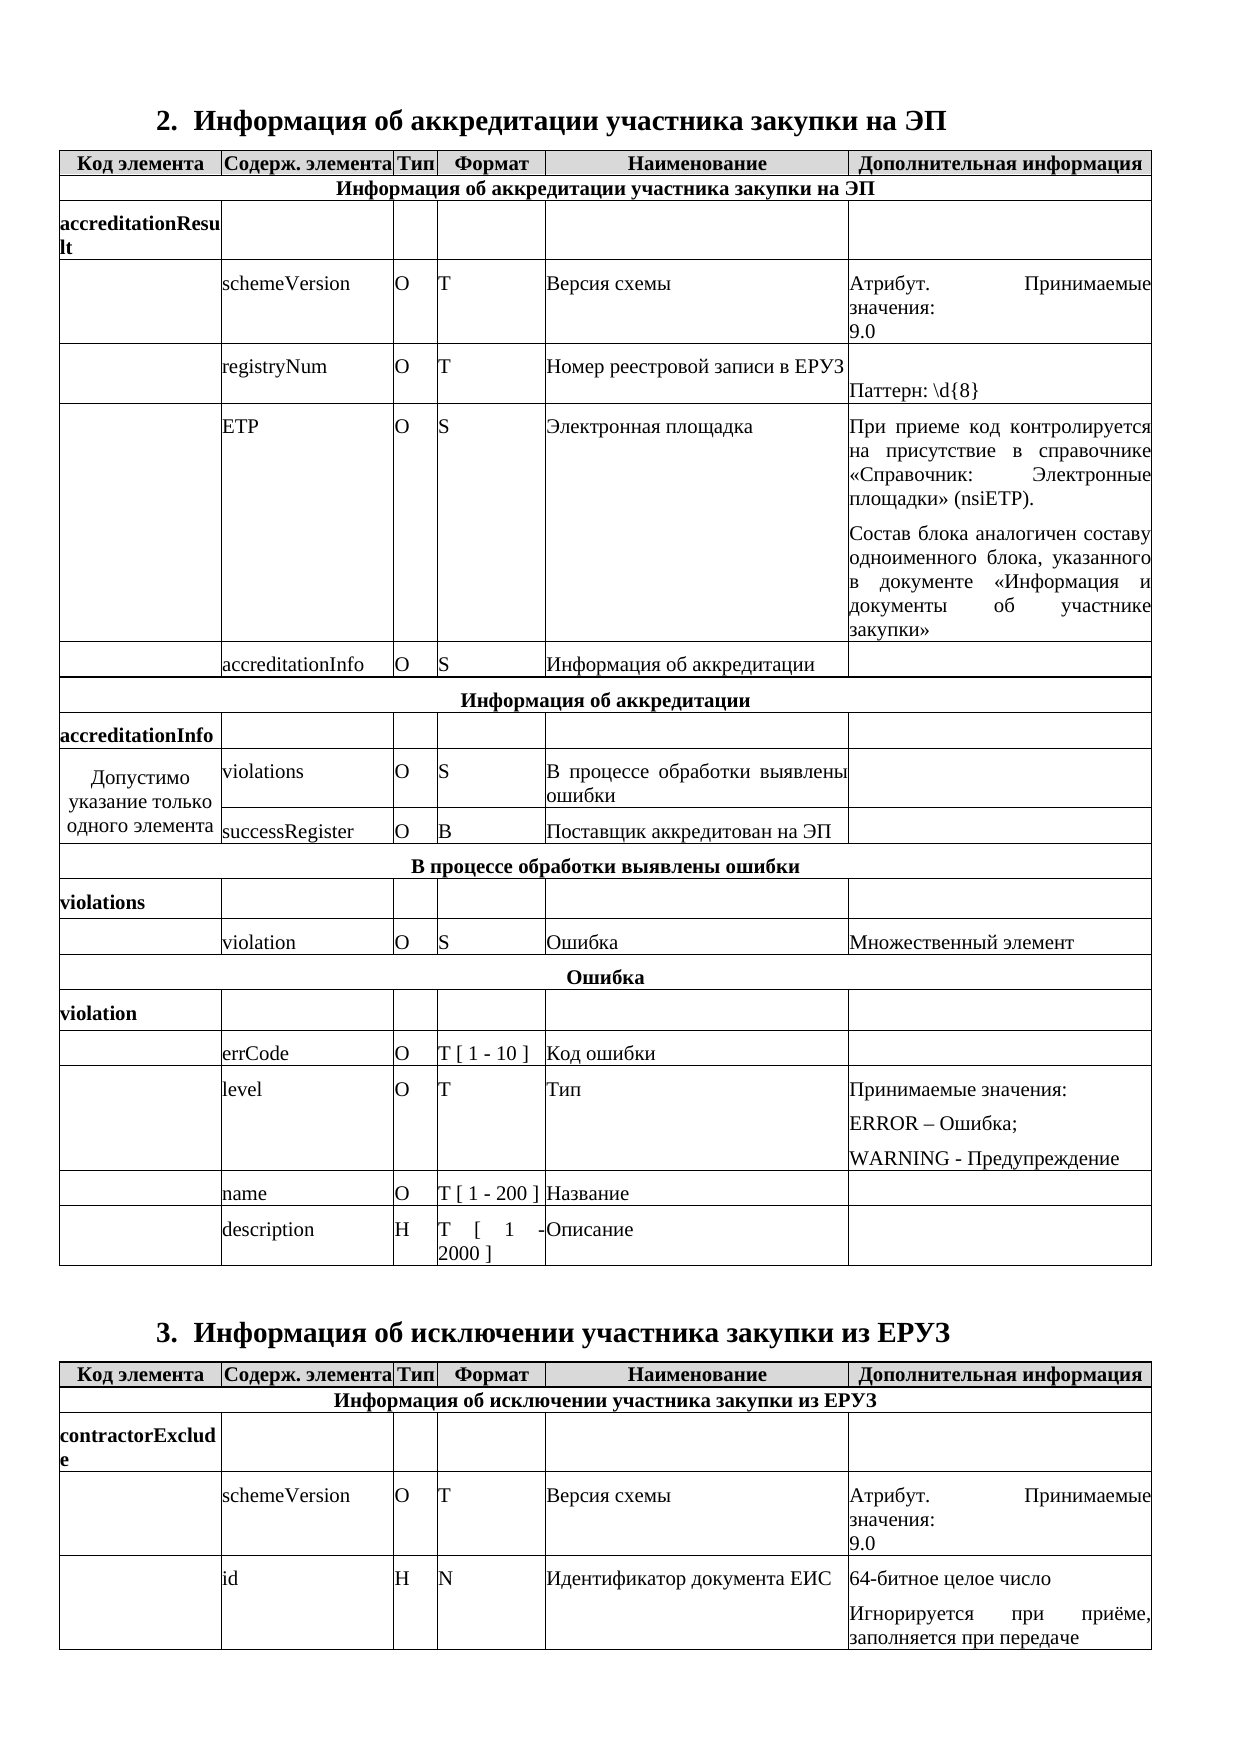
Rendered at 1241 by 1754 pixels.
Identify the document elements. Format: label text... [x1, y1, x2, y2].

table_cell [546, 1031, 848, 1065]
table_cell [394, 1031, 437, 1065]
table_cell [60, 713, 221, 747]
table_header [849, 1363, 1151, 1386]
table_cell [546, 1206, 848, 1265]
table_cell О [394, 260, 437, 343]
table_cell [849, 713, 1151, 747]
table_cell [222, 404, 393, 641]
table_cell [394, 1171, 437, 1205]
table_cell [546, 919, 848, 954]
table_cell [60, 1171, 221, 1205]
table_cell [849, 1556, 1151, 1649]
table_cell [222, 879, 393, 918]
table_cell [60, 344, 221, 402]
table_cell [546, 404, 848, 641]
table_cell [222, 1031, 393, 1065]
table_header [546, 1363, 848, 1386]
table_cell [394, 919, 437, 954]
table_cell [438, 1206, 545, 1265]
table_cell [849, 201, 1151, 259]
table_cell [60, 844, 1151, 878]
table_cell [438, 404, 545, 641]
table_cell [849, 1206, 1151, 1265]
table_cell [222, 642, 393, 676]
table_header Формат [438, 151, 545, 174]
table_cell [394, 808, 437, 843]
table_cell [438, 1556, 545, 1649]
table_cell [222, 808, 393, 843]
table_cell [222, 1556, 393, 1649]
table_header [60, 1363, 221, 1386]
table_cell [546, 201, 848, 259]
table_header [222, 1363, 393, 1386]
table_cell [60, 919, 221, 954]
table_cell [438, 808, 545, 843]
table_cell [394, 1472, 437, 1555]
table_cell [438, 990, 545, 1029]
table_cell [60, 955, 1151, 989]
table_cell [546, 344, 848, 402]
table_cell [394, 201, 437, 259]
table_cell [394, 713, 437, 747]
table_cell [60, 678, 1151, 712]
subtitle Информация об исключении участника закупки из ЕРУЗ [156, 1315, 1152, 1349]
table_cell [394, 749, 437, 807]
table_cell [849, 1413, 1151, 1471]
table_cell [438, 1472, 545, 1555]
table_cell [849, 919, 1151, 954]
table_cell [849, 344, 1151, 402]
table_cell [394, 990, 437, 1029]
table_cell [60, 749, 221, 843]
subtitle Информация об аккредитации участника закупки на ЭП [156, 103, 1152, 137]
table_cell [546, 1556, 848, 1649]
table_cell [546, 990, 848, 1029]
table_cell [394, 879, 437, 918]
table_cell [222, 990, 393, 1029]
table_cell [60, 260, 221, 343]
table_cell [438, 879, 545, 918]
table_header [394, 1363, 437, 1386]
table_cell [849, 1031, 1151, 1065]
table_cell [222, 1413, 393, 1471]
table_header Код элемента [60, 151, 221, 174]
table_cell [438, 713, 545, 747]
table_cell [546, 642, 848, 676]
table_header Содерж. элемента [222, 151, 393, 174]
table_cell [222, 201, 393, 259]
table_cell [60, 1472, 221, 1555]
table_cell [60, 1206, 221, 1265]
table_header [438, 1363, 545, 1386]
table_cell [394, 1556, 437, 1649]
table_header Наименование [546, 151, 848, 174]
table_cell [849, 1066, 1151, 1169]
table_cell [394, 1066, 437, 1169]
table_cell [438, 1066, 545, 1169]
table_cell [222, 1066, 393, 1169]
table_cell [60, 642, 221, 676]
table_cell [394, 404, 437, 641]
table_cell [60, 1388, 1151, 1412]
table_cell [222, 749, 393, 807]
table_cell accreditationResult [60, 201, 221, 259]
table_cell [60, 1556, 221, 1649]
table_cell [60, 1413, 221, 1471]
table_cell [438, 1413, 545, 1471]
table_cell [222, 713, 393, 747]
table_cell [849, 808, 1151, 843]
table_header Тип [394, 151, 437, 174]
table_cell Версия схемы [546, 260, 848, 343]
table_cell [438, 201, 545, 259]
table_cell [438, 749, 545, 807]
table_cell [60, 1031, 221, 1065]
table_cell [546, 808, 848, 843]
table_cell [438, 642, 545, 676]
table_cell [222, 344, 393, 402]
table_cell Атрибут. Принимаемые значения: 9.0 [849, 260, 1151, 343]
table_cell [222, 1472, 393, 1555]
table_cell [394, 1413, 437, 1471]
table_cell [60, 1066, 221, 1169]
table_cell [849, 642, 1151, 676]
table_cell T [438, 260, 545, 343]
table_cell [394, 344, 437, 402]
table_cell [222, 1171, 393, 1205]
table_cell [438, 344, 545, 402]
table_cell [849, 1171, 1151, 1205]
table_header Дополнительная информация [849, 151, 1151, 174]
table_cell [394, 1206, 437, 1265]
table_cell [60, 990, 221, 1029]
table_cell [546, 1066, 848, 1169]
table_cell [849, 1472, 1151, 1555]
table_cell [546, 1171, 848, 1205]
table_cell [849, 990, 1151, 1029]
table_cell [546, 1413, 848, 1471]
table_cell schemeVersion [222, 260, 393, 343]
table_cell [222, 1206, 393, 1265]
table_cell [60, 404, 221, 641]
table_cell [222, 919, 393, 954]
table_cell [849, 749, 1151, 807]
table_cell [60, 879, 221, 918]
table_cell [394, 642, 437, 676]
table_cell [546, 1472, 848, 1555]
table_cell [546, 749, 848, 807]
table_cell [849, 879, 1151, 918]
table_cell Информация об аккредитации участника закупки на ЭП [60, 176, 1151, 200]
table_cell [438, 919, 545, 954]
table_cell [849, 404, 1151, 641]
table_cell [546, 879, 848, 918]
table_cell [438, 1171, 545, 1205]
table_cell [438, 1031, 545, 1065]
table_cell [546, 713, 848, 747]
